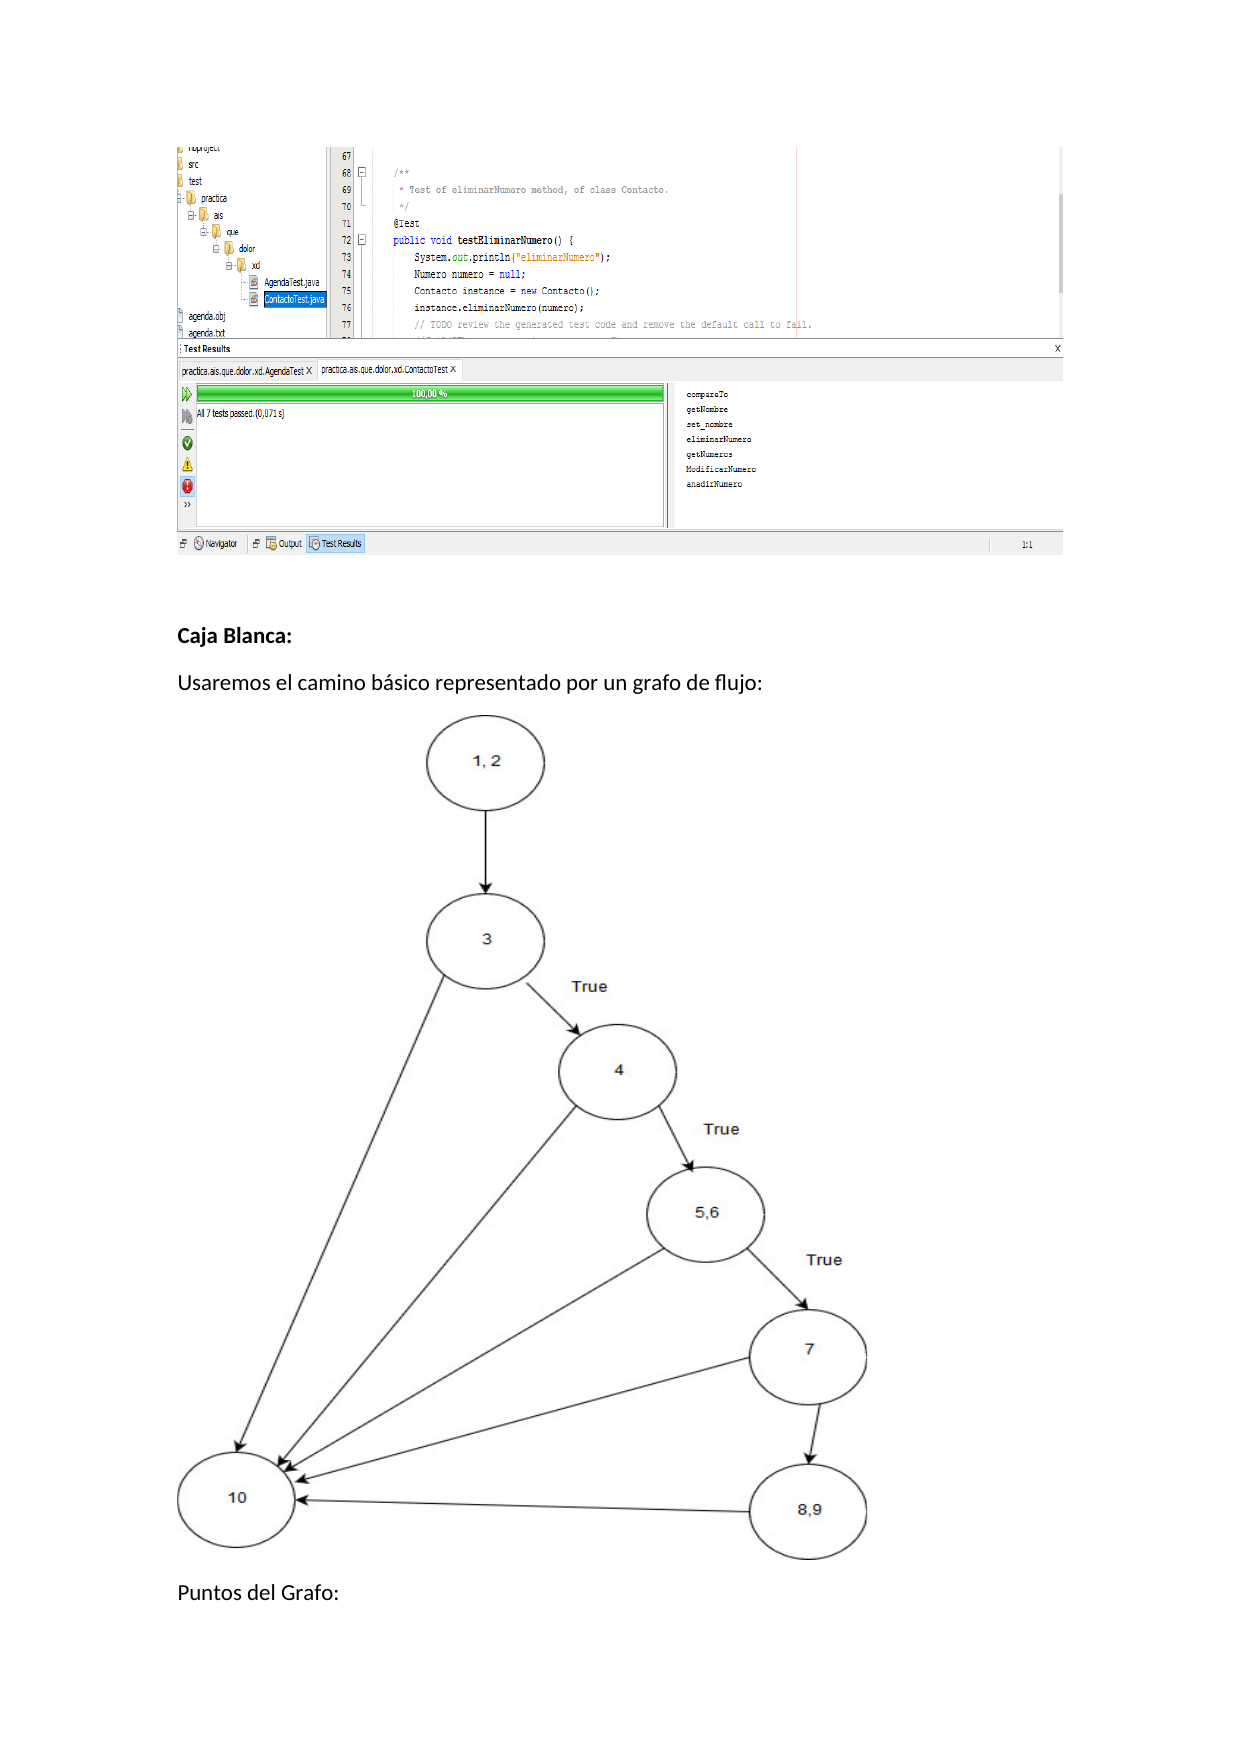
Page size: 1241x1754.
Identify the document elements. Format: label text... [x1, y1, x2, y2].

text Caja Blanca: [177, 622, 1063, 649]
picture [177, 715, 868, 1560]
picture [177, 147, 1063, 556]
text Usaremos el camino básico representado por un grafo de flujo: [177, 668, 1063, 696]
text Puntos del Grafo: [177, 1578, 1063, 1606]
